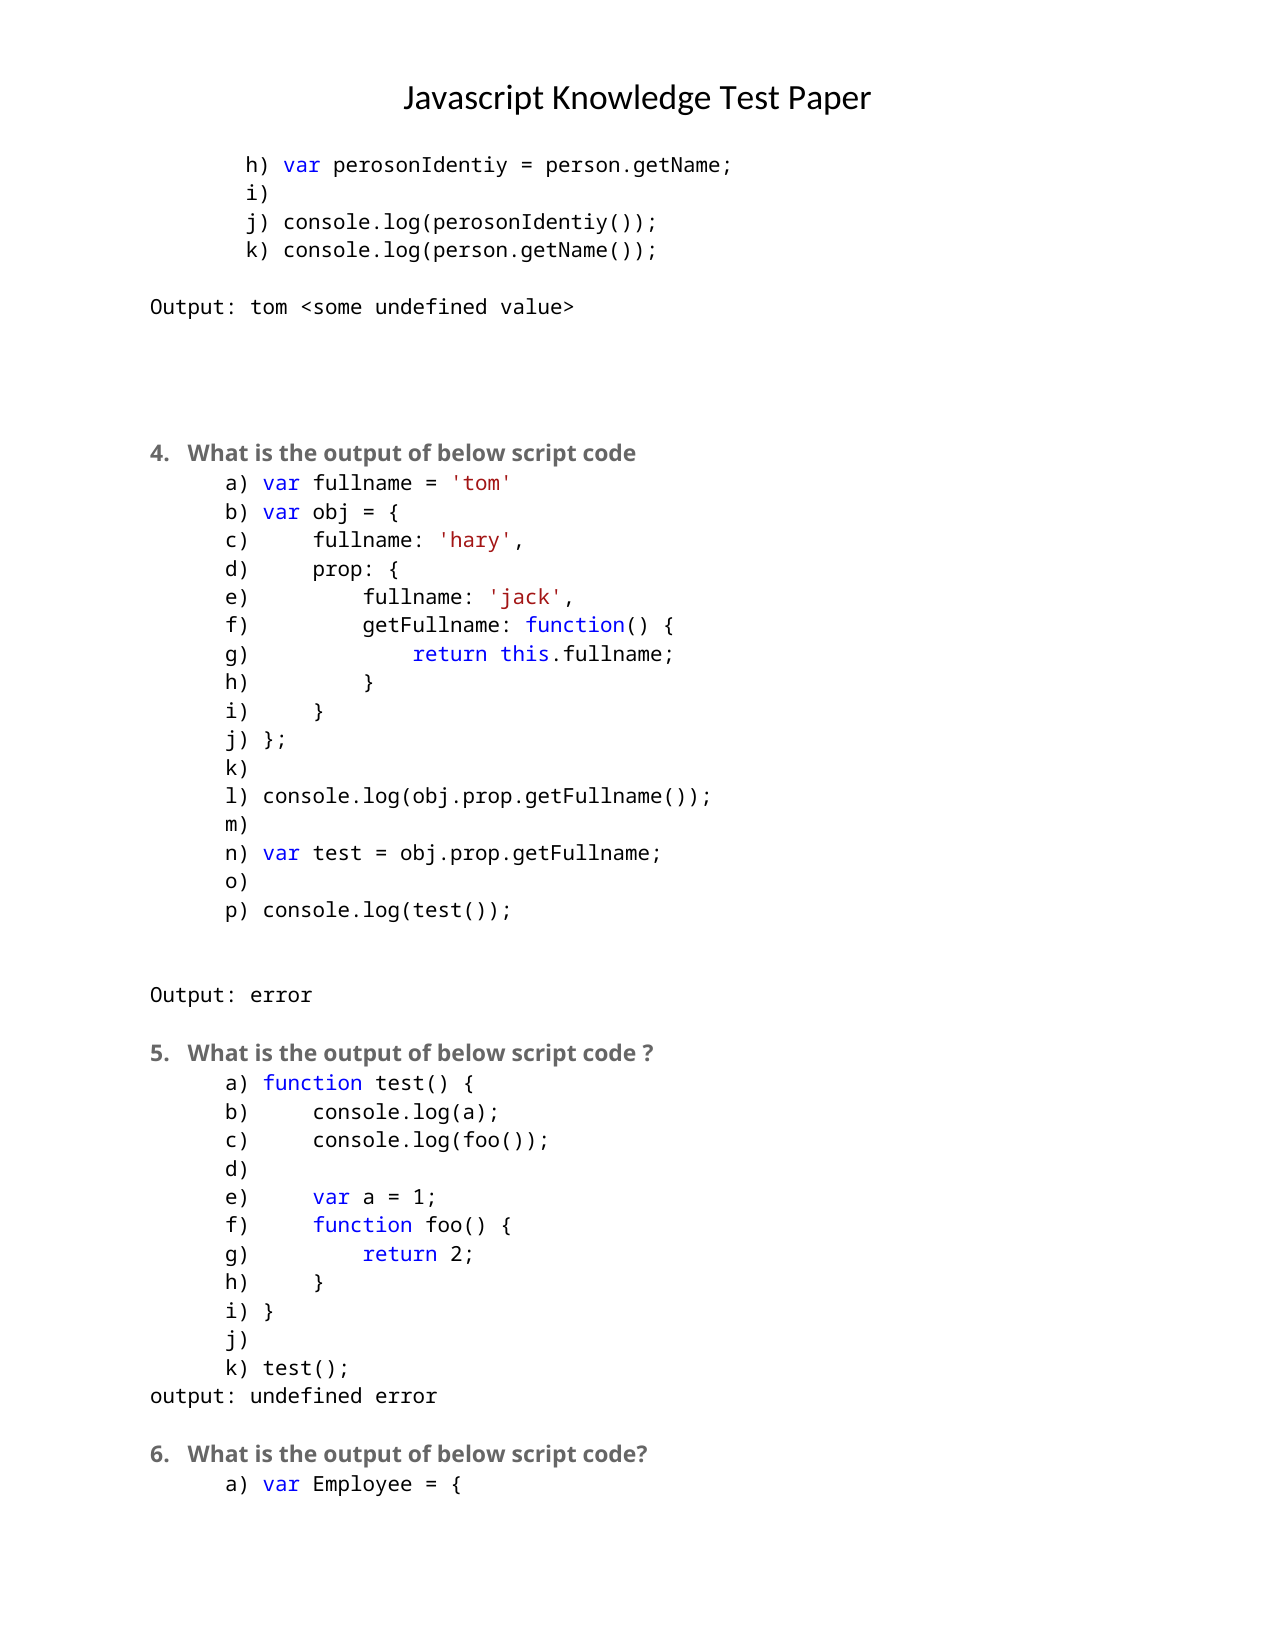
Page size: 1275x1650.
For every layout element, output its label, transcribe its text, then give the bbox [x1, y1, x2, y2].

list var obj = { [225, 497, 1125, 525]
list var a = 1; [225, 1182, 1125, 1211]
list getFullname: function() { [225, 611, 1125, 639]
list return this.fullname; [225, 639, 1125, 667]
list var Employee = { [225, 1469, 1125, 1498]
list prop: { [225, 554, 1125, 582]
text Output: error [150, 980, 1125, 1009]
list var test = obj.prop.getFullname; [225, 838, 1125, 866]
list function test() { [225, 1068, 1125, 1097]
list console.log(person.getName()); [245, 235, 1125, 264]
list console.log(perosonIdentiy()); [245, 207, 1125, 235]
list test(); [225, 1353, 1125, 1381]
list fullname: 'jack', [225, 582, 1125, 611]
list What is the output of below script code [150, 437, 1125, 468]
list var fullname = 'tom' [225, 468, 1125, 497]
list console.log(foo()); [225, 1125, 1125, 1154]
list console.log(obj.prop.getFullname()); [225, 781, 1125, 809]
list } [225, 1296, 1125, 1324]
list What is the output of below script code ? [150, 1037, 1125, 1068]
text output: undefined error [150, 1381, 1125, 1409]
list fullname: 'hary', [225, 525, 1125, 554]
list console.log(test()); [225, 895, 1125, 923]
list }; [225, 724, 1125, 753]
list } [225, 667, 1125, 696]
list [150, 1438, 1125, 1469]
list } [225, 696, 1125, 724]
list console.log(a); [225, 1097, 1125, 1125]
list var perosonIdentiy = person.getName; [245, 150, 1125, 178]
list return 2; [225, 1239, 1125, 1267]
list } [225, 1267, 1125, 1296]
text Output: tom <some undefined value> [150, 292, 1125, 321]
list function foo() { [225, 1211, 1125, 1239]
